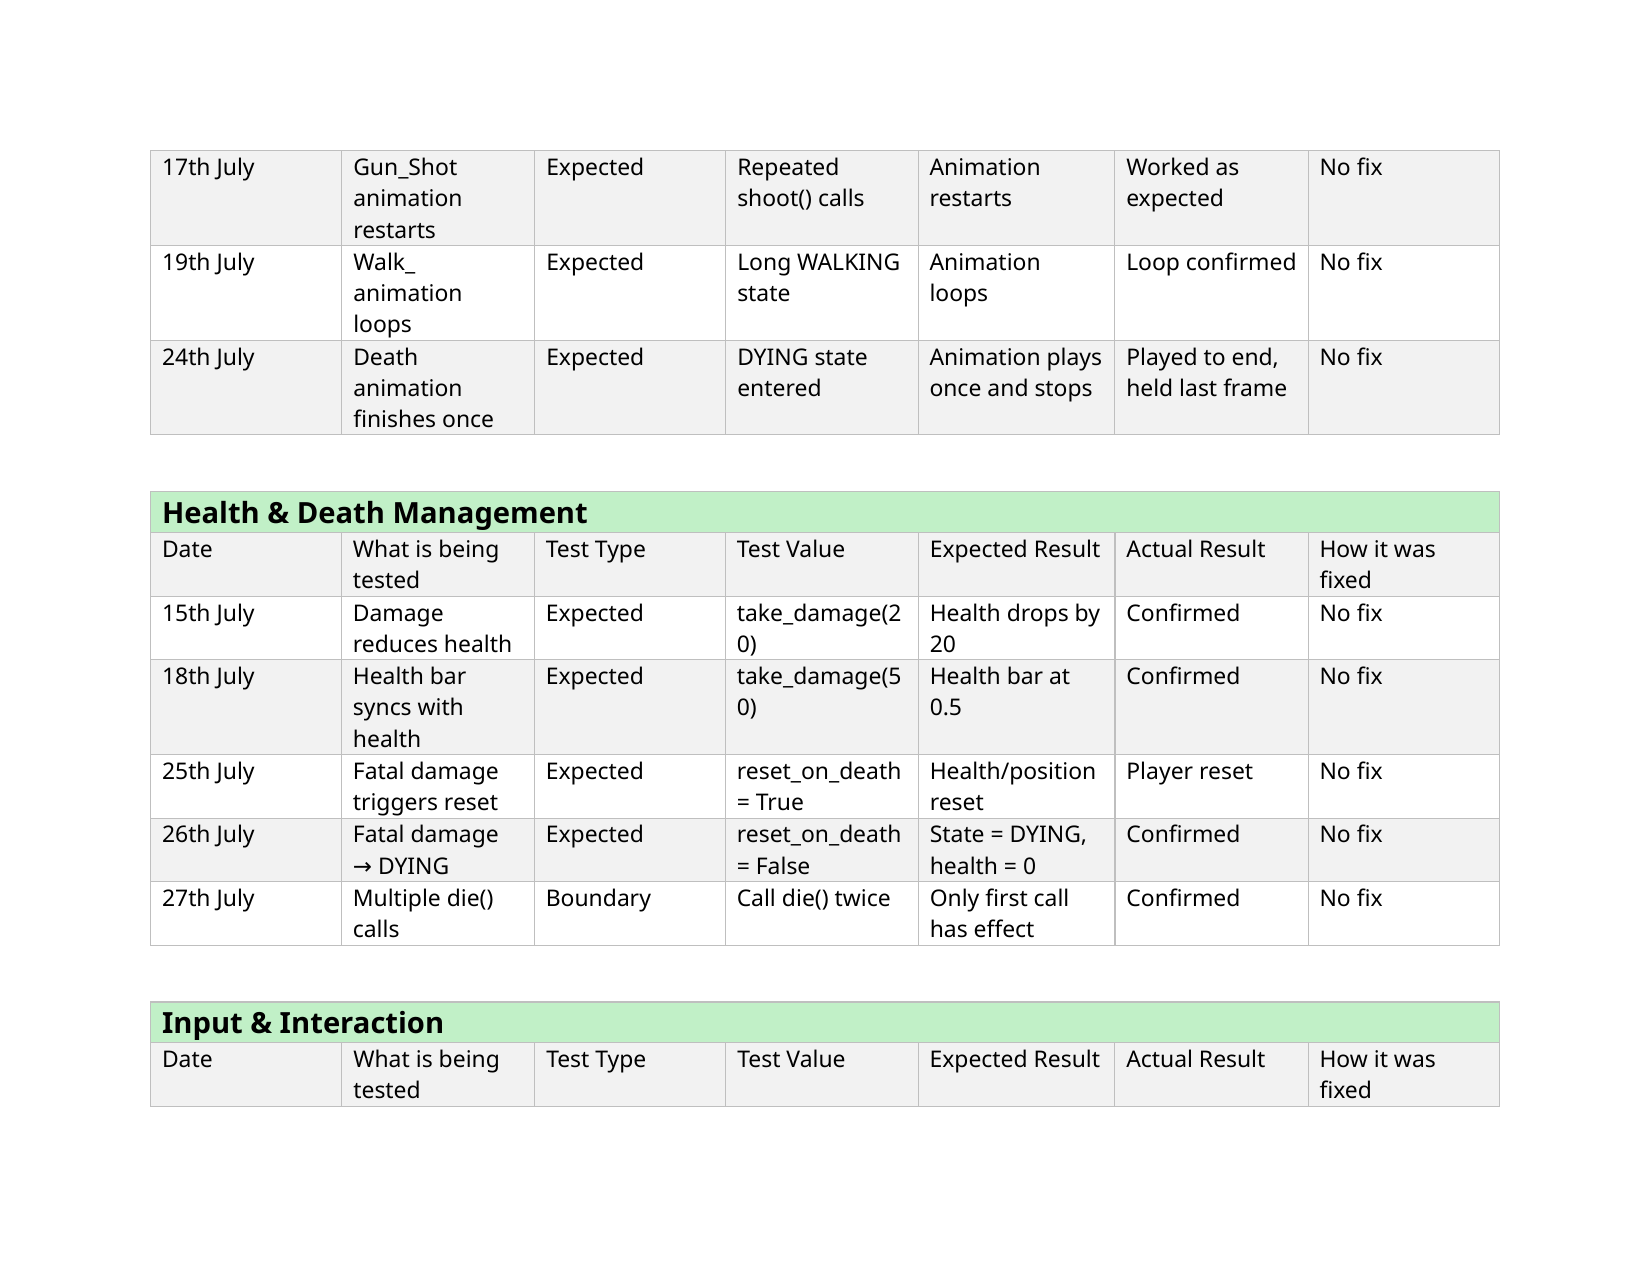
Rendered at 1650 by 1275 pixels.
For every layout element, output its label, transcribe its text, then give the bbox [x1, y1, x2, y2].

table_cell No fix [1309, 341, 1499, 434]
table_cell Expected [535, 660, 725, 754]
table_cell Death animation finishes once [342, 341, 534, 434]
table_header Health & Death Management [151, 492, 1499, 532]
table_cell Damage reduces health [342, 597, 534, 659]
table_cell Expected [535, 597, 725, 659]
table_cell Call die() twice [726, 882, 918, 944]
table_cell Date [151, 1043, 341, 1106]
table_cell 15th July [151, 597, 341, 659]
table_cell 24th July [151, 341, 341, 434]
table_cell Actual Result [1116, 533, 1308, 596]
table_cell Loop confirmed [1115, 246, 1308, 339]
table_cell Expected [535, 151, 725, 245]
table_cell No fix [1309, 151, 1499, 245]
table_cell State = DYING, health = 0 [919, 819, 1114, 881]
table_cell Expected Result [919, 533, 1114, 596]
table_cell 27th July [151, 882, 341, 944]
table_cell Worked as expected [1115, 151, 1308, 245]
table_cell take_damage(50) [726, 660, 918, 754]
table_cell take_damage(20) [726, 597, 918, 659]
table_cell Expected Result [919, 1043, 1114, 1106]
table_cell Health drops by 20 [919, 597, 1114, 659]
table_cell Test Value [726, 533, 918, 596]
table_cell Expected [535, 819, 725, 881]
table_cell Test Value [726, 1043, 918, 1106]
table_cell 18th July [151, 660, 341, 754]
table_cell Health bar syncs with health [342, 660, 534, 754]
table_cell Health/position reset [919, 755, 1114, 817]
table_cell No fix [1309, 597, 1499, 659]
table_cell 17th July [151, 151, 341, 245]
table_cell Actual Result [1115, 1043, 1308, 1106]
table_cell Expected [535, 755, 725, 817]
table_cell 25th July [151, 755, 341, 817]
table_cell Test Type [535, 533, 725, 596]
table_cell Animation loops [919, 246, 1114, 339]
table_cell No fix [1309, 755, 1499, 817]
table_cell No fix [1309, 660, 1499, 754]
table_cell Repeated shoot() calls [726, 151, 918, 245]
table_cell No fix [1309, 882, 1499, 944]
table_cell No fix [1309, 819, 1499, 881]
table_cell Multiple die() calls [342, 882, 534, 944]
table_cell Expected [535, 246, 725, 339]
table_cell reset_on_death = True [726, 755, 918, 817]
table_cell Fatal damage → DYING [342, 819, 534, 881]
table_cell What is being tested [342, 533, 534, 596]
table_cell Animation restarts [919, 151, 1114, 245]
table_cell reset_on_death = False [726, 819, 918, 881]
table_cell Health bar at 0.5 [919, 660, 1114, 754]
table_cell Walk_ animation loops [342, 246, 534, 339]
table_cell Played to end, held last frame [1115, 341, 1308, 434]
table_cell 19th July [151, 246, 341, 339]
table_cell Animation plays once and stops [919, 341, 1114, 434]
table_header Input & Interaction [151, 1003, 1499, 1042]
table_cell Long WALKING state [726, 246, 918, 339]
table_cell What is being tested [342, 1043, 534, 1106]
table_cell Date [151, 533, 341, 596]
table_cell Only first call has effect [919, 882, 1114, 944]
table_cell Fatal damage triggers reset [342, 755, 534, 817]
table_cell No fix [1309, 246, 1499, 339]
table_cell Boundary [535, 882, 725, 944]
table_cell Confirmed [1116, 882, 1308, 944]
table_cell How it was fixed [1309, 533, 1499, 596]
table_cell Player reset [1116, 755, 1308, 817]
table_cell 26th July [151, 819, 341, 881]
table_cell Confirmed [1116, 597, 1308, 659]
table_cell How it was fixed [1309, 1043, 1499, 1106]
table_cell DYING state entered [726, 341, 918, 434]
table_cell Confirmed [1116, 660, 1308, 754]
table_cell Confirmed [1116, 819, 1308, 881]
table_cell Gun_Shot animation restarts [342, 151, 534, 245]
table_cell Test Type [535, 1043, 725, 1106]
table_cell Expected [535, 341, 725, 434]
